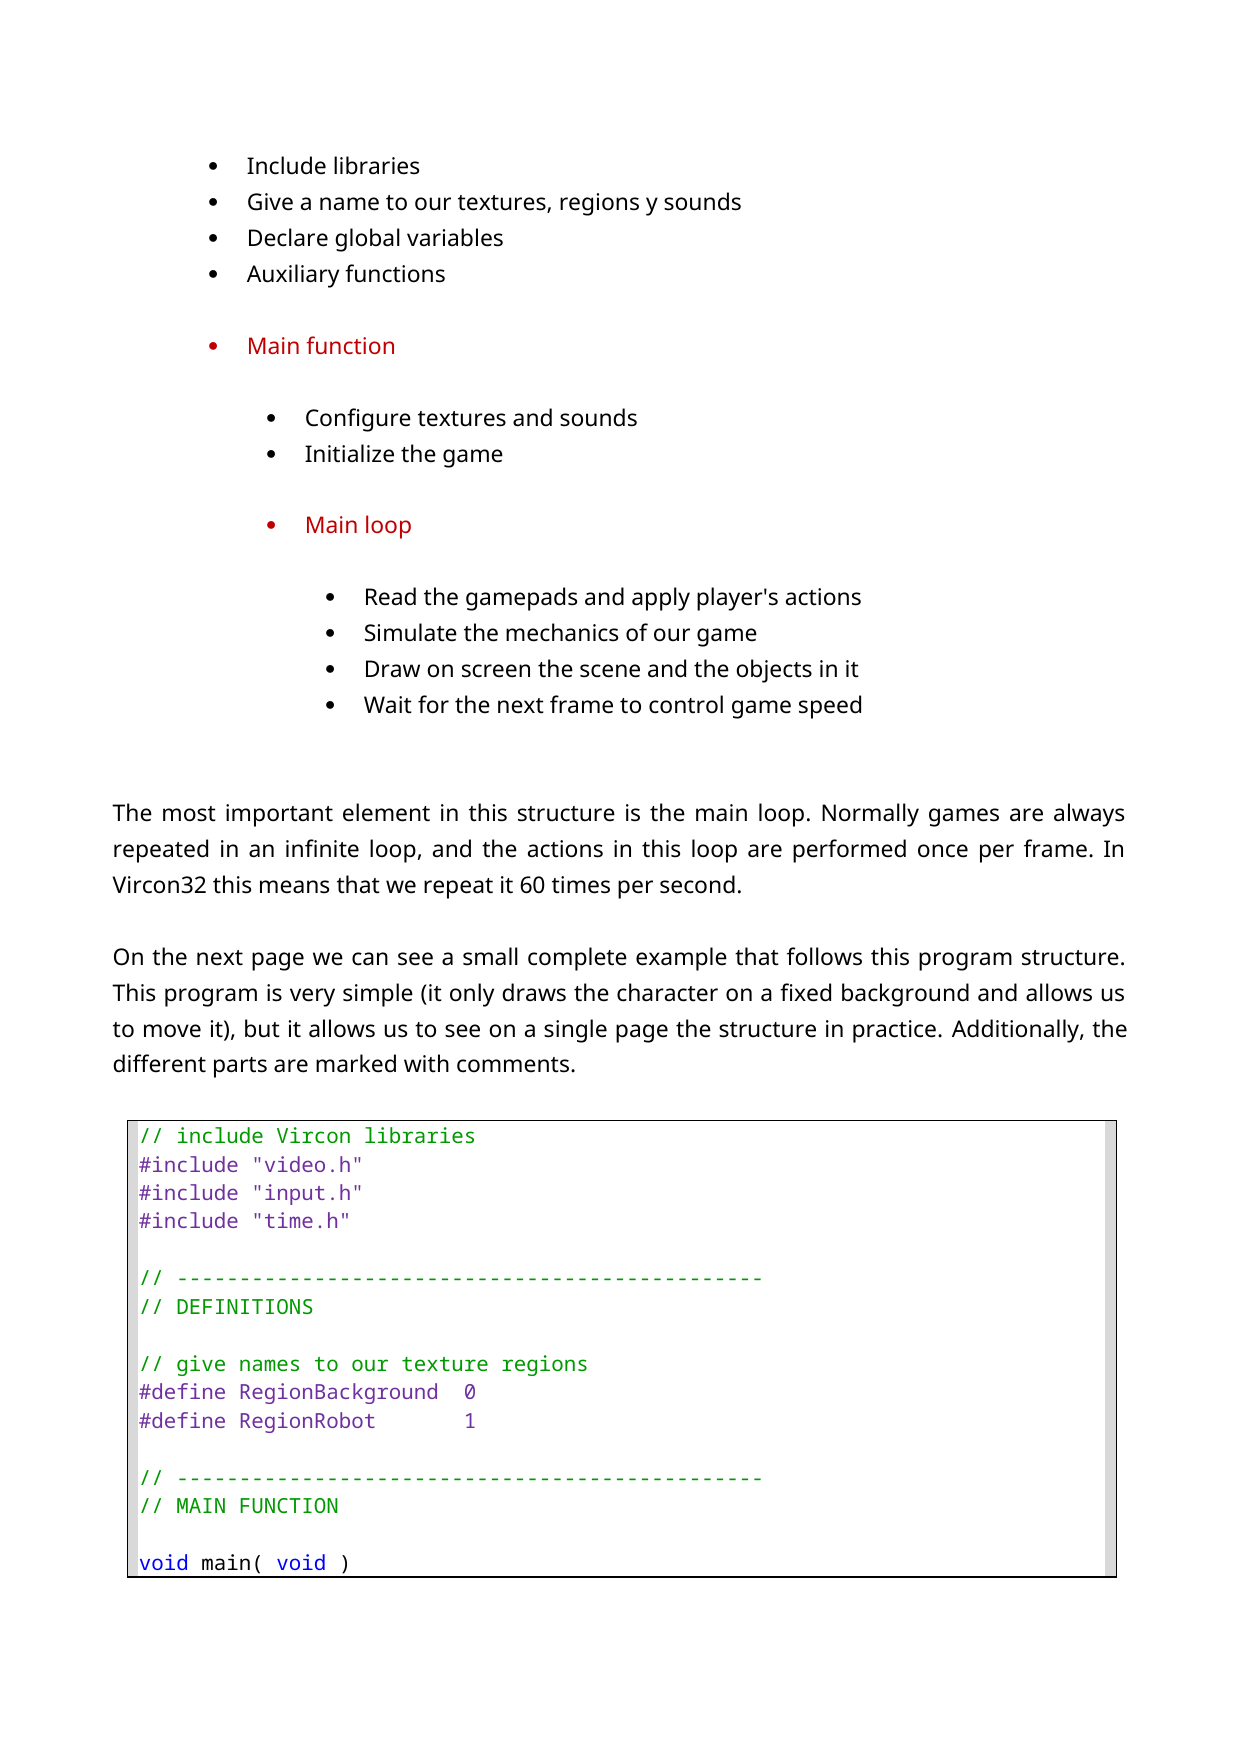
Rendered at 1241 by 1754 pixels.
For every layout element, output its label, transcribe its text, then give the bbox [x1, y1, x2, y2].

text On the next page we can see a small complete example that follows this program structure. This program is very simple (it only draws the character on a fixed background and allows us to move it), but it allows us to see on a single page the structure in practice. Additionally, the different parts are marked with comments. [112, 941, 1128, 1080]
list Declare global variables [209, 222, 1128, 253]
list Give a name to our textures, regions y sounds [209, 186, 1128, 217]
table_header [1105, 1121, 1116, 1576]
list Simulate the mechanics of our game [326, 617, 1128, 648]
list Draw on screen the scene and the objects in it [326, 653, 1128, 684]
list Auxiliary functions [209, 258, 1128, 289]
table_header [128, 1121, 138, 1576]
list Include libraries [209, 150, 1128, 181]
list Main loop [267, 509, 1128, 541]
list Initialize the game [267, 437, 1128, 469]
list Configure textures and sounds [267, 402, 1128, 433]
list Wait for the next frame to control game speed [326, 689, 1128, 720]
list Main function [209, 330, 1128, 361]
text The most important element in this structure is the main loop. Normally games are always repeated in an infinite loop, and the actions in this loop are performed once per frame. In Vircon32 this means that we repeat it 60 times per second. [112, 797, 1128, 900]
list Read the gamepads and apply player's actions [326, 581, 1128, 612]
